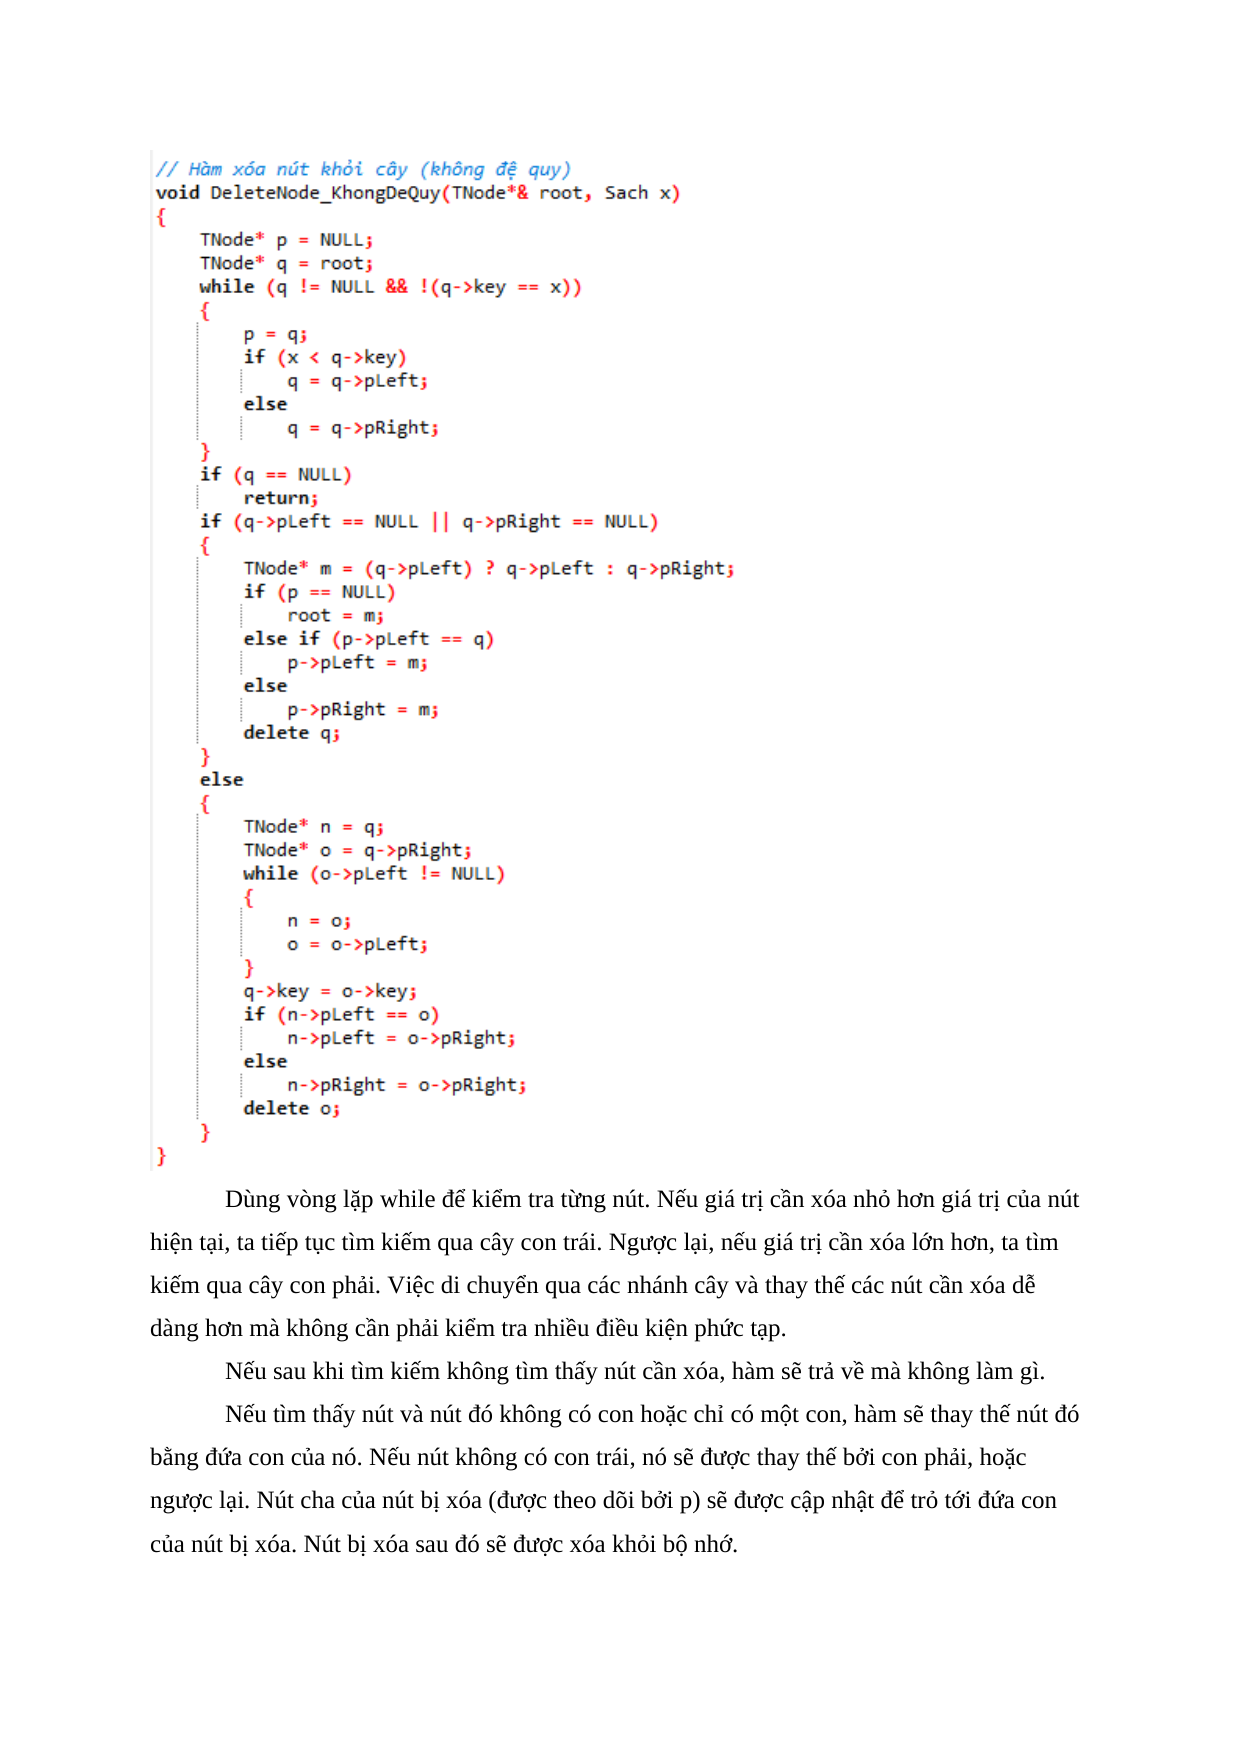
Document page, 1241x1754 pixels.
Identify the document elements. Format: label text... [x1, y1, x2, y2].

text Nếu sau khi tìm kiếm không tìm thấy nút cần xóa, hàm sẽ trả về mà không làm gì. [150, 1356, 1090, 1385]
picture [150, 150, 821, 1171]
text Dùng vòng lặp while để kiểm tra từng nút. Nếu giá trị cần xóa nhỏ hơn giá trị của nút hiện tại, ta tiếp tục tìm kiếm qua cây con trái. Ngược lại, nếu giá trị cần xóa lớn hơn, ta tìm kiếm qua cây con phải. Việc di chuyển qua các nhánh cây và thay thế các nút cần xóa dễ dàng hơn mà không cần phải kiểm tra nhiều điều kiện phức tạp. [150, 1184, 1090, 1342]
text Nếu tìm thấy nút và nút đó không có con hoặc chỉ có một con, hàm sẽ thay thế nút đó bằng đứa con của nó. Nếu nút không có con trái, nó sẽ được thay thế bởi con phải, hoặc ngược lại. Nút cha của nút bị xóa (được theo dõi bởi p) sẽ được cập nhật để trỏ tới đứa con của nút bị xóa. Nút bị xóa sau đó sẽ được xóa khỏi bộ nhớ. [150, 1399, 1090, 1557]
